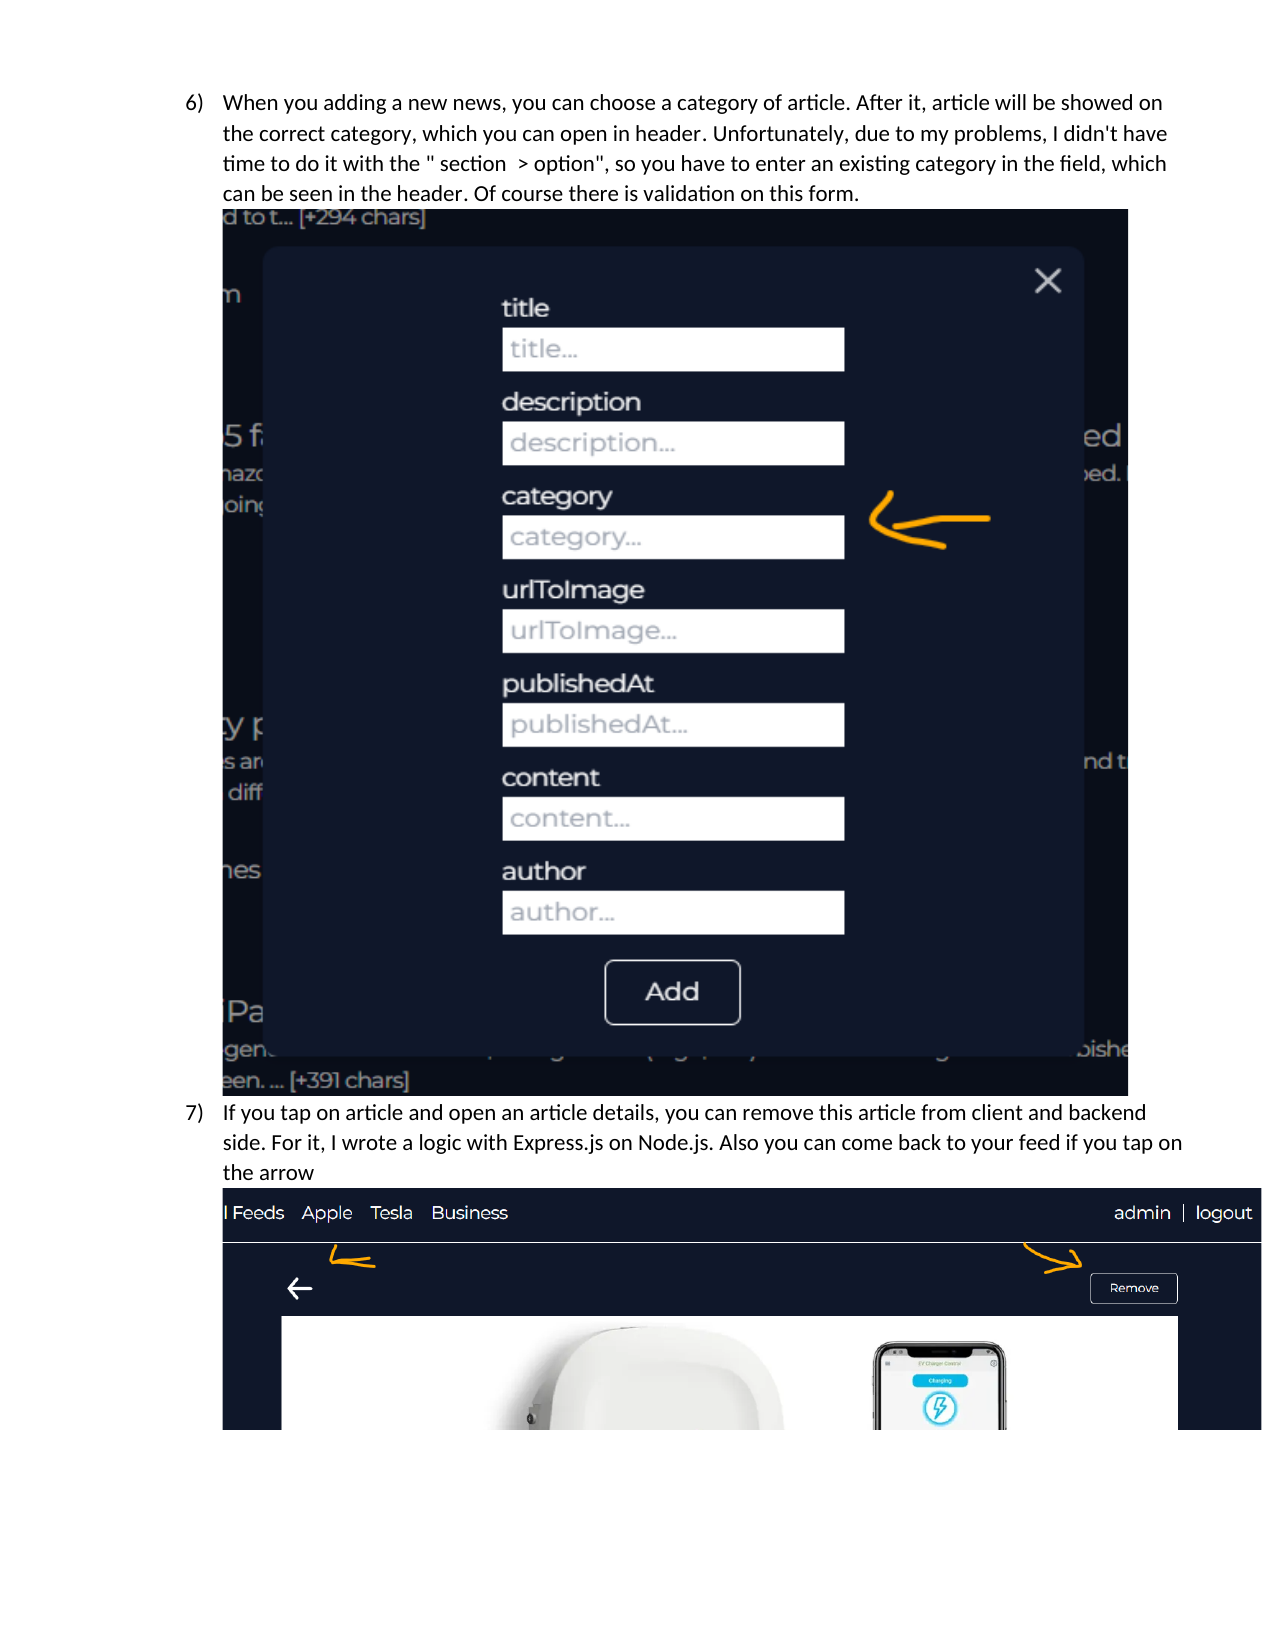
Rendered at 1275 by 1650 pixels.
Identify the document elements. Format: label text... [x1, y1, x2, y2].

picture [222, 1188, 1262, 1430]
picture [222, 209, 1129, 1096]
